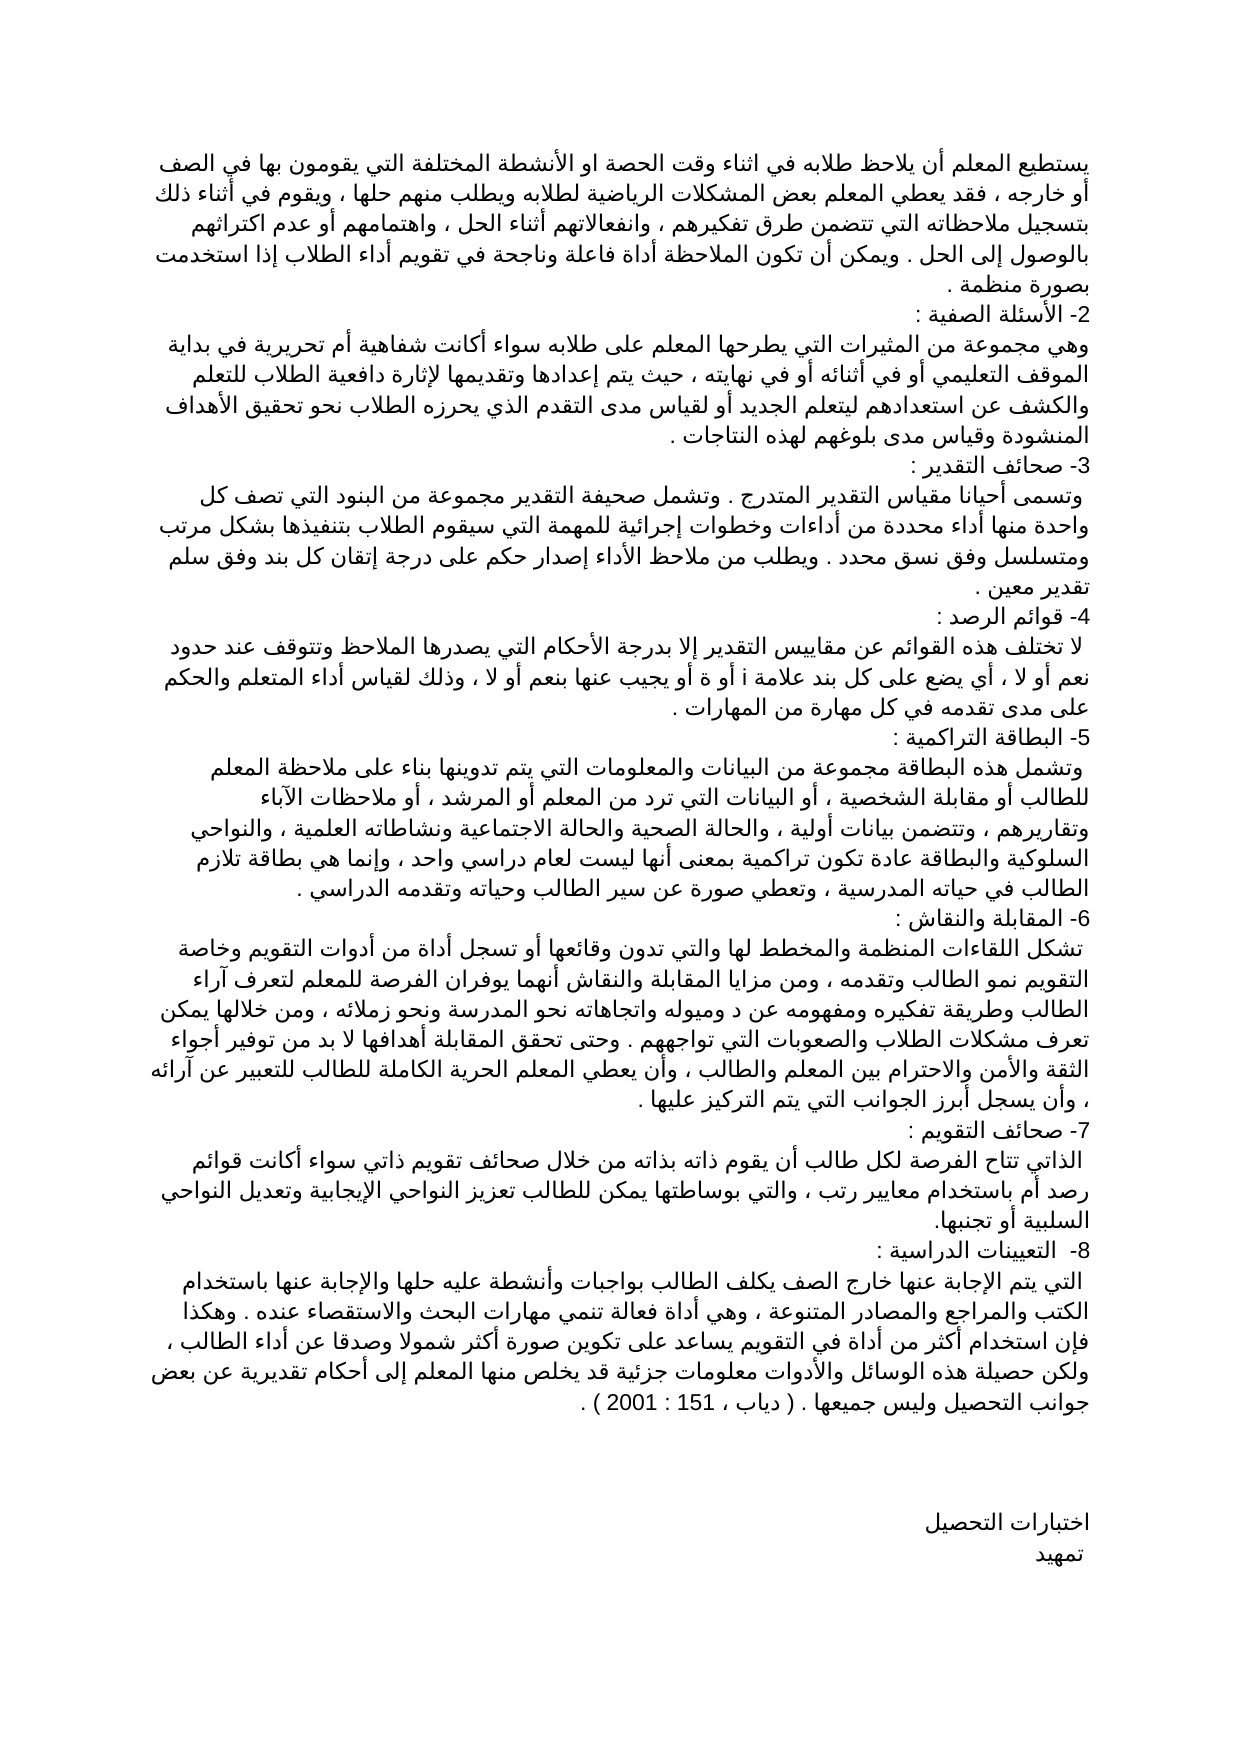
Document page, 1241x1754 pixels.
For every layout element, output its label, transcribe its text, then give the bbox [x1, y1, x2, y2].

text تشكل اللقاءات المنظمة والمخطط لها والتي تدون وقائعها أو تسجل أداة من أدوات التقويم وخاصة التقويم نمو الطالب وتقدمه ، ومن مزايا المقابلة والنقاش أنهما يوفران الفرصة للمعلم لتعرف آراء الطالب وطريقة تفكيره ومفهومه عن د وميوله واتجاهاته نحو المدرسة ونحو زملائه ، ومن خلالها يمكن تعرف مشكلات الطلاب والصعوبات التي تواجههم . وحتى تحقق المقابلة أهدافها لا بد من توفير أجواء الثقة والأمن والاحترام بين المعلم والطالب ، وأن يعطي المعلم الحرية الكاملة للطالب للتعبير عن آرائه ، وأن يسجل أبرز الجوانب التي يتم التركيز عليها . [150, 935, 1090, 1113]
text تمهيد [150, 1539, 1090, 1566]
text 2- الأسئلة الصفية : [150, 301, 1090, 327]
text وهي مجموعة من المثيرات التي يطرحها المعلم على طلابه سواء أكانت شفاهية أم تحريرية في بداية الموقف التعليمي أو في أثنائه أو في نهايته ، حيث يتم إعدادها وتقديمها لإثارة دافعية الطلاب للتعلم والكشف عن استعدادهم ليتعلم الجديد أو لقياس مدى التقدم الذي يحرزه الطلاب نحو تحقيق الأهداف المنشودة وقياس مدى بلوغهم لهذه النتاجات . [150, 331, 1090, 448]
text 7- صحائف التقويم : [150, 1117, 1090, 1143]
text 4- قوائم الرصد : [150, 603, 1090, 629]
text 8- التعيينات الدراسية : [150, 1237, 1090, 1264]
text اختبارات التحصيل [150, 1509, 1090, 1536]
text يستطيع المعلم أن يلاحظ طلابه في اثناء وقت الحصة او الأنشطة المختلفة التي يقومون بها في الصف أو خارجه ، فقد يعطي المعلم بعض المشكلات الرياضية لطلابه ويطلب منهم حلها ، ويقوم في أثناء ذلك بتسجيل ملاحظاته التي تتضمن طرق تفكيرهم ، وانفعالاتهم أثناء الحل ، واهتمامهم أو عدم اكتراثهم بالوصول إلى الحل . ويمكن أن تكون الملاحظة أداة فاعلة وناجحة في تقويم أداء الطلاب إذا استخدمت بصورة منظمة . [150, 150, 1090, 297]
text التي يتم الإجابة عنها خارج الصف يكلف الطالب بواجبات وأنشطة عليه حلها والإجابة عنها باستخدام الكتب والمراجع والمصادر المتنوعة ، وهي أداة فعالة تنمي مهارات البحث والاستقصاء عنده . وهكذا فإن استخدام أكثر من أداة في التقويم يساعد على تكوين صورة أكثر شمولا وصدقا عن أداء الطالب ، ولكن حصيلة هذه الوسائل والأدوات معلومات جزئية قد يخلص منها المعلم إلى أحكام تقديرية عن بعض جوانب التحصيل وليس جميعها . ( دیاب ، 151 : 2001 ) . [150, 1268, 1090, 1415]
text وتشمل هذه البطاقة مجموعة من البيانات والمعلومات التي يتم تدوينها بناء على ملاحظة المعلم للطالب أو مقابلة الشخصية ، أو البيانات التي ترد من المعلم أو المرشد ، أو ملاحظات الآباء وتقاريرهم ، وتتضمن بيانات أولية ، والحالة الصحية والحالة الاجتماعية ونشاطاته العلمية ، والنواحي السلوكية والبطاقة عادة تكون تراكمية بمعنى أنها ليست لعام دراسي واحد ، وإنما هي بطاقة تلازم الطالب في حياته المدرسية ، وتعطي صورة عن سير الطالب وحياته وتقدمه الدراسي . [150, 754, 1090, 901]
text 3- صحائف التقدير : [150, 452, 1090, 478]
text الذاتي تتاح الفرصة لكل طالب أن يقوم ذاته بذاته من خلال صحائف تقویم ذاتي سواء أكانت قوائم رصد أم باستخدام معاییر رتب ، والتي بوساطتها يمكن للطالب تعزيز النواحي الإيجابية وتعديل النواحي السلبية أو تجنبها. [150, 1147, 1090, 1234]
text لا تختلف هذه القوائم عن مقاييس التقدير إلا بدرجة الأحكام التي يصدرها الملاحظ وتتوقف عند حدود نعم أو لا ، أي يضع على كل بند علامة i أو ة أو يجيب عنها بنعم أو لا ، وذلك لقياس أداء المتعلم والحكم على مدى تقدمه في كل مهارة من المهارات . [150, 633, 1090, 720]
text 5- البطاقة التراكمية : [150, 724, 1090, 750]
text وتسمى أحيانا مقياس التقدير المتدرج . وتشمل صحيفة التقدير مجموعة من البنود التي تصف كل واحدة منها أداء محددة من أداءات وخطوات إجرائية للمهمة التي سيقوم الطلاب بتنفيذها بشكل مرتب ومتسلسل وفق نسق محدد . ويطلب من ملاحظ الأداء إصدار حكم على درجة إتقان كل بند وفق سلم تقدیر معین . [150, 482, 1090, 599]
text 6- المقابلة والنقاش : [150, 905, 1090, 932]
